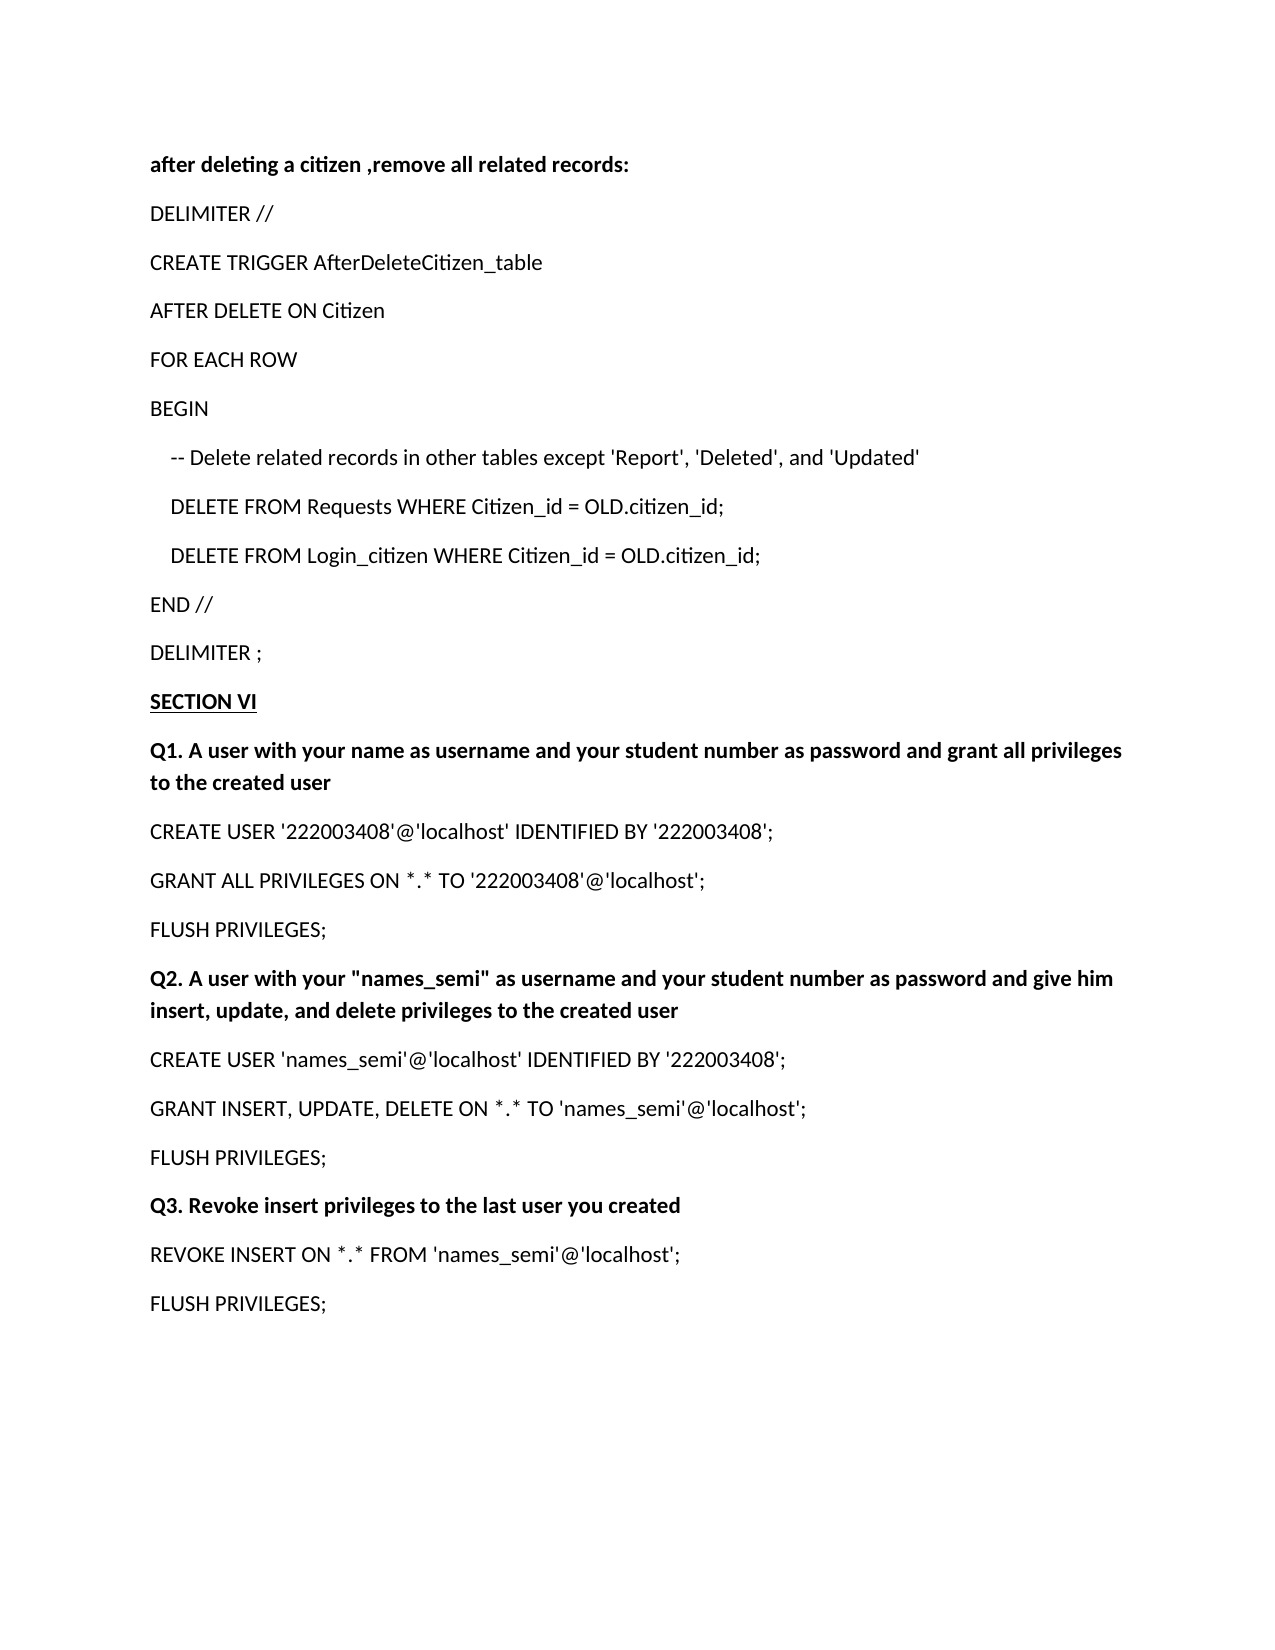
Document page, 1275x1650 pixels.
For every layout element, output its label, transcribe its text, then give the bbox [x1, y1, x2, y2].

text CREATE USER '222003408'@'localhost' IDENTIFIED BY '222003408'; [150, 817, 1125, 845]
text FLUSH PRIVILEGES; [150, 1289, 1125, 1317]
text -- Delete related records in other tables except 'Report', 'Deleted', and 'Updated' [150, 443, 1125, 471]
text DELETE FROM Requests WHERE Citizen_id = OLD.citizen_id; [150, 492, 1125, 520]
text END // [150, 590, 1125, 618]
text DELIMITER // [150, 199, 1125, 227]
text SECTION VI [150, 687, 1125, 715]
text Q3. Revoke insert privileges to the last user you created [150, 1191, 1125, 1219]
text Q1. A user with your name as username and your student number as password and grant all privileges to the created user [150, 736, 1125, 796]
text FLUSH PRIVILEGES; [150, 915, 1125, 943]
text AFTER DELETE ON Citizen [150, 297, 1125, 324]
text GRANT INSERT, UPDATE, DELETE ON *.* TO 'names_semi'@'localhost'; [150, 1094, 1125, 1122]
text Q2. A user with your "names_semi" as username and your student number as password and give him insert, update, and delete privileges to the created user [150, 964, 1125, 1024]
text GRANT ALL PRIVILEGES ON *.* TO '222003408'@'localhost'; [150, 866, 1125, 894]
text FLUSH PRIVILEGES; [150, 1143, 1125, 1171]
text DELETE FROM Login_citizen WHERE Citizen_id = OLD.citizen_id; [150, 541, 1125, 569]
text after deleting a citizen ,remove all related records: [150, 150, 1125, 178]
text FOR EACH ROW [150, 345, 1125, 373]
text BEGIN [150, 394, 1125, 422]
text DELIMITER ; [150, 638, 1125, 667]
text CREATE TRIGGER AfterDeleteCitizen_table [150, 248, 1125, 276]
text REVOKE INSERT ON *.* FROM 'names_semi'@'localhost'; [150, 1240, 1125, 1268]
text CREATE USER 'names_semi'@'localhost' IDENTIFIED BY '222003408'; [150, 1045, 1125, 1073]
